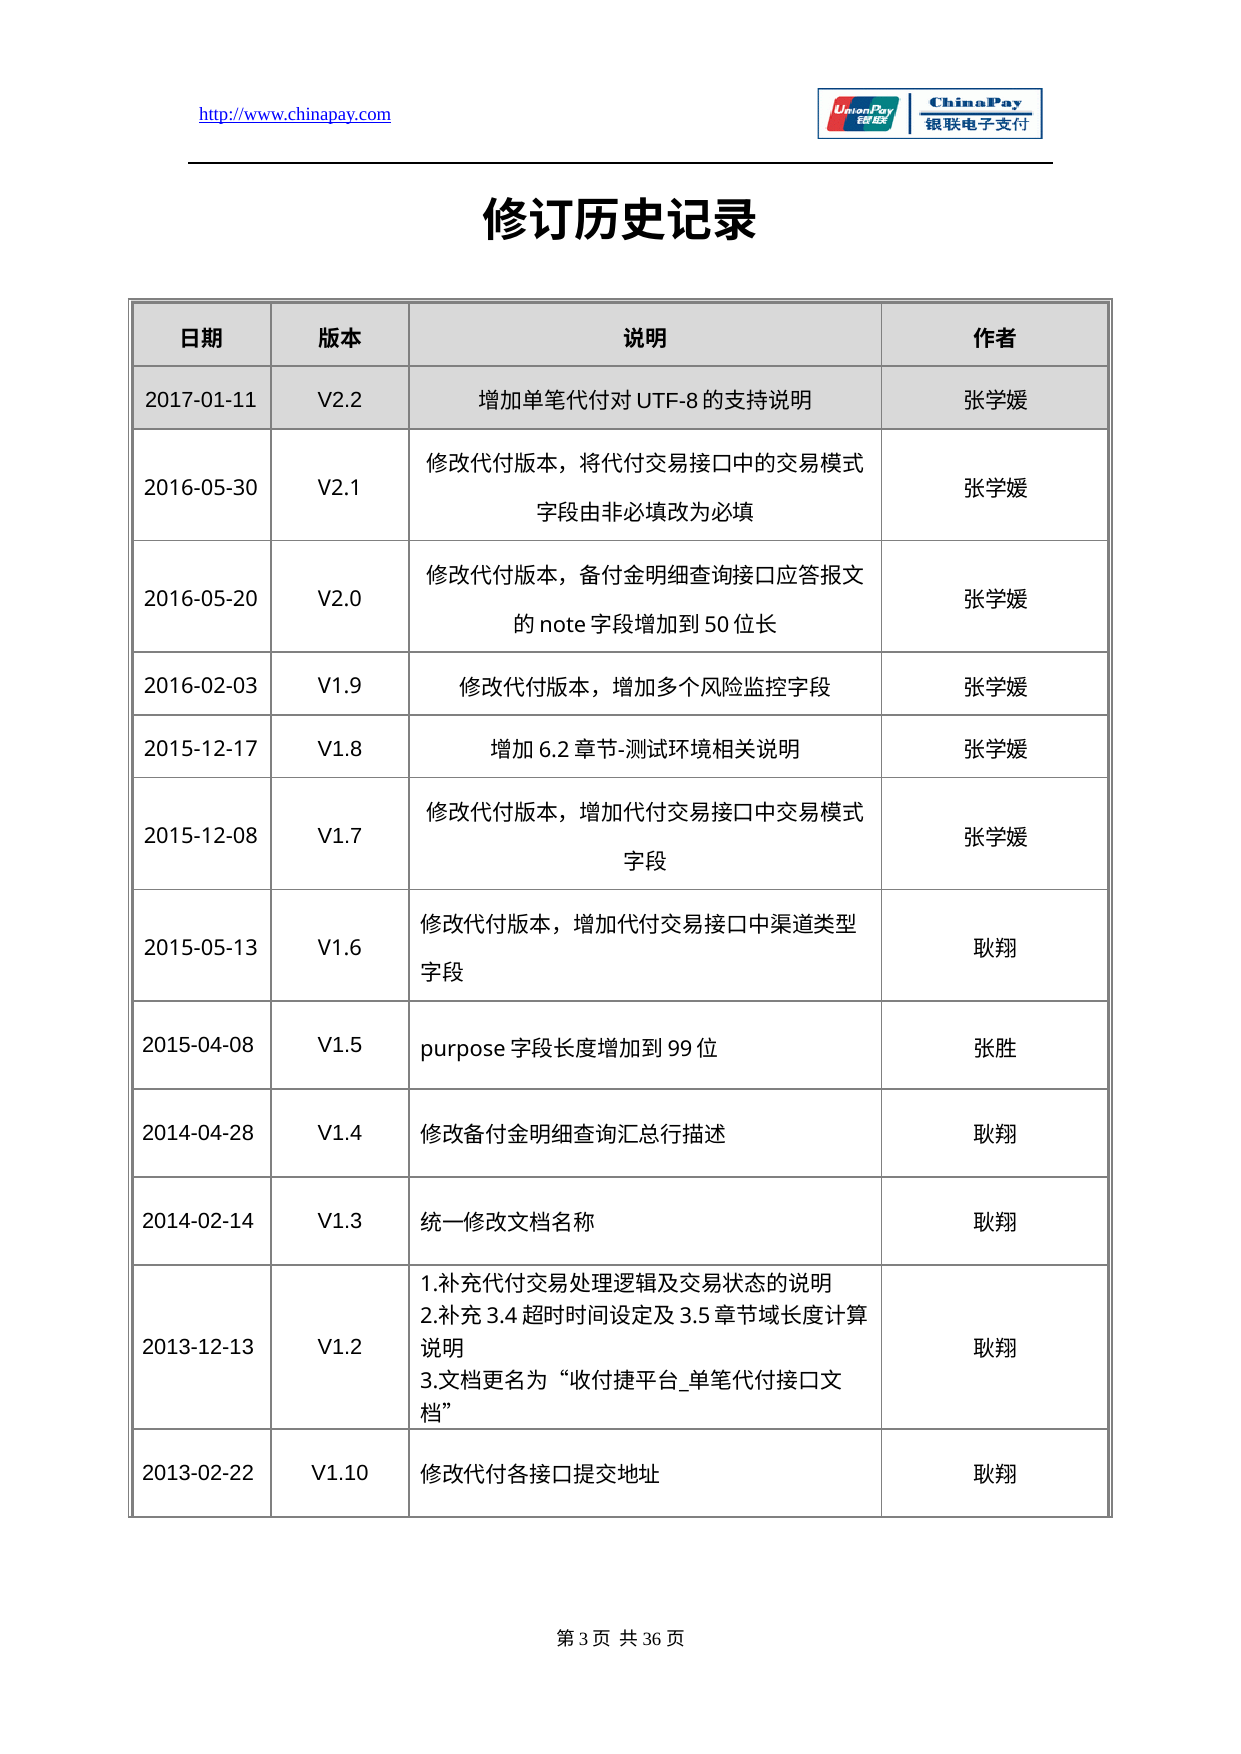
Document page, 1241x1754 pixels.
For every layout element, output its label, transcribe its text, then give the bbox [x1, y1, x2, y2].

table_cell 修改代付各接口提交地址 [410, 1430, 881, 1516]
text 修订历史记录 [187, 168, 1053, 265]
table_cell 2015-12-08 [134, 778, 270, 888]
table_cell V1.6 [272, 890, 408, 1000]
table_cell 修改代付版本，增加代付交易接口中交易模式字段 [410, 778, 881, 888]
table_cell 2013-12-13 [134, 1266, 270, 1428]
table_cell 修改备付金明细查询汇总行描述 [410, 1090, 881, 1176]
table_cell 增加6.2章节-测试环境相关说明 [410, 716, 881, 777]
table_cell V1.3 [272, 1178, 408, 1264]
table_cell V1.8 [272, 716, 408, 777]
table_cell 统一修改文档名称 [410, 1178, 881, 1264]
table_cell 增加单笔代付对UTF-8的支持说明 [410, 367, 881, 428]
table_cell 2013-02-22 [134, 1430, 270, 1516]
table_cell 张胜 [882, 1002, 1107, 1088]
table_cell purpose字段长度增加到99位 [410, 1002, 881, 1088]
table_header 日期 [134, 304, 270, 365]
table_cell 修改代付版本，增加多个风险监控字段 [410, 653, 881, 714]
table_cell V2.1 [272, 430, 408, 540]
table_cell 耿翔 [882, 1266, 1107, 1428]
table_cell V1.4 [272, 1090, 408, 1176]
table_cell V2.2 [272, 367, 408, 428]
table_cell 张学媛 [882, 778, 1107, 888]
table_cell 张学媛 [882, 367, 1107, 428]
table_cell V2.0 [272, 541, 408, 651]
table_cell 耿翔 [882, 1430, 1107, 1516]
table_cell 耿翔 [882, 1178, 1107, 1264]
table_cell 2014-02-14 [134, 1178, 270, 1264]
table_cell 张学媛 [882, 716, 1107, 777]
table_cell 2016-05-30 [134, 430, 270, 540]
table_cell 2014-04-28 [134, 1090, 270, 1176]
table_cell V1.2 [272, 1266, 408, 1428]
table_cell 张学媛 [882, 653, 1107, 714]
table_cell V1.7 [272, 778, 408, 888]
table_cell 耿翔 [882, 1090, 1107, 1176]
table_cell 2015-12-17 [134, 716, 270, 777]
table_cell 修改代付版本，备付金明细查询接口应答报文的note字段增加到50位长 [410, 541, 881, 651]
table_cell 张学媛 [882, 541, 1107, 651]
table_cell V1.10 [272, 1430, 408, 1516]
table_cell 修改代付版本，将代付交易接口中的交易模式字段由非必填改为必填 [410, 430, 881, 540]
table_cell 2015-05-13 [134, 890, 270, 1000]
table_header 说明 [410, 304, 881, 365]
table_cell 张学媛 [882, 430, 1107, 540]
table_cell 2016-05-20 [134, 541, 270, 651]
table_cell V1.9 [272, 653, 408, 714]
table_cell V1.5 [272, 1002, 408, 1088]
table_cell 2016-02-03 [134, 653, 270, 714]
table_cell 2015-04-08 [134, 1002, 270, 1088]
table_cell 1.补充代付交易处理逻辑及交易状态的说明 2.补充3.4超时时间设定及3.5章节域长度计算说明 3.文档更名为“收付捷平台_单笔代付接口文档” [410, 1266, 881, 1428]
table_cell 修改代付版本，增加代付交易接口中渠道类型字段 [410, 890, 881, 1000]
table_header 版本 [272, 304, 408, 365]
table_cell 耿翔 [882, 890, 1107, 1000]
table_header 作者 [882, 304, 1107, 365]
picture [817, 88, 1043, 139]
table_cell 2017-01-11 [134, 367, 270, 428]
